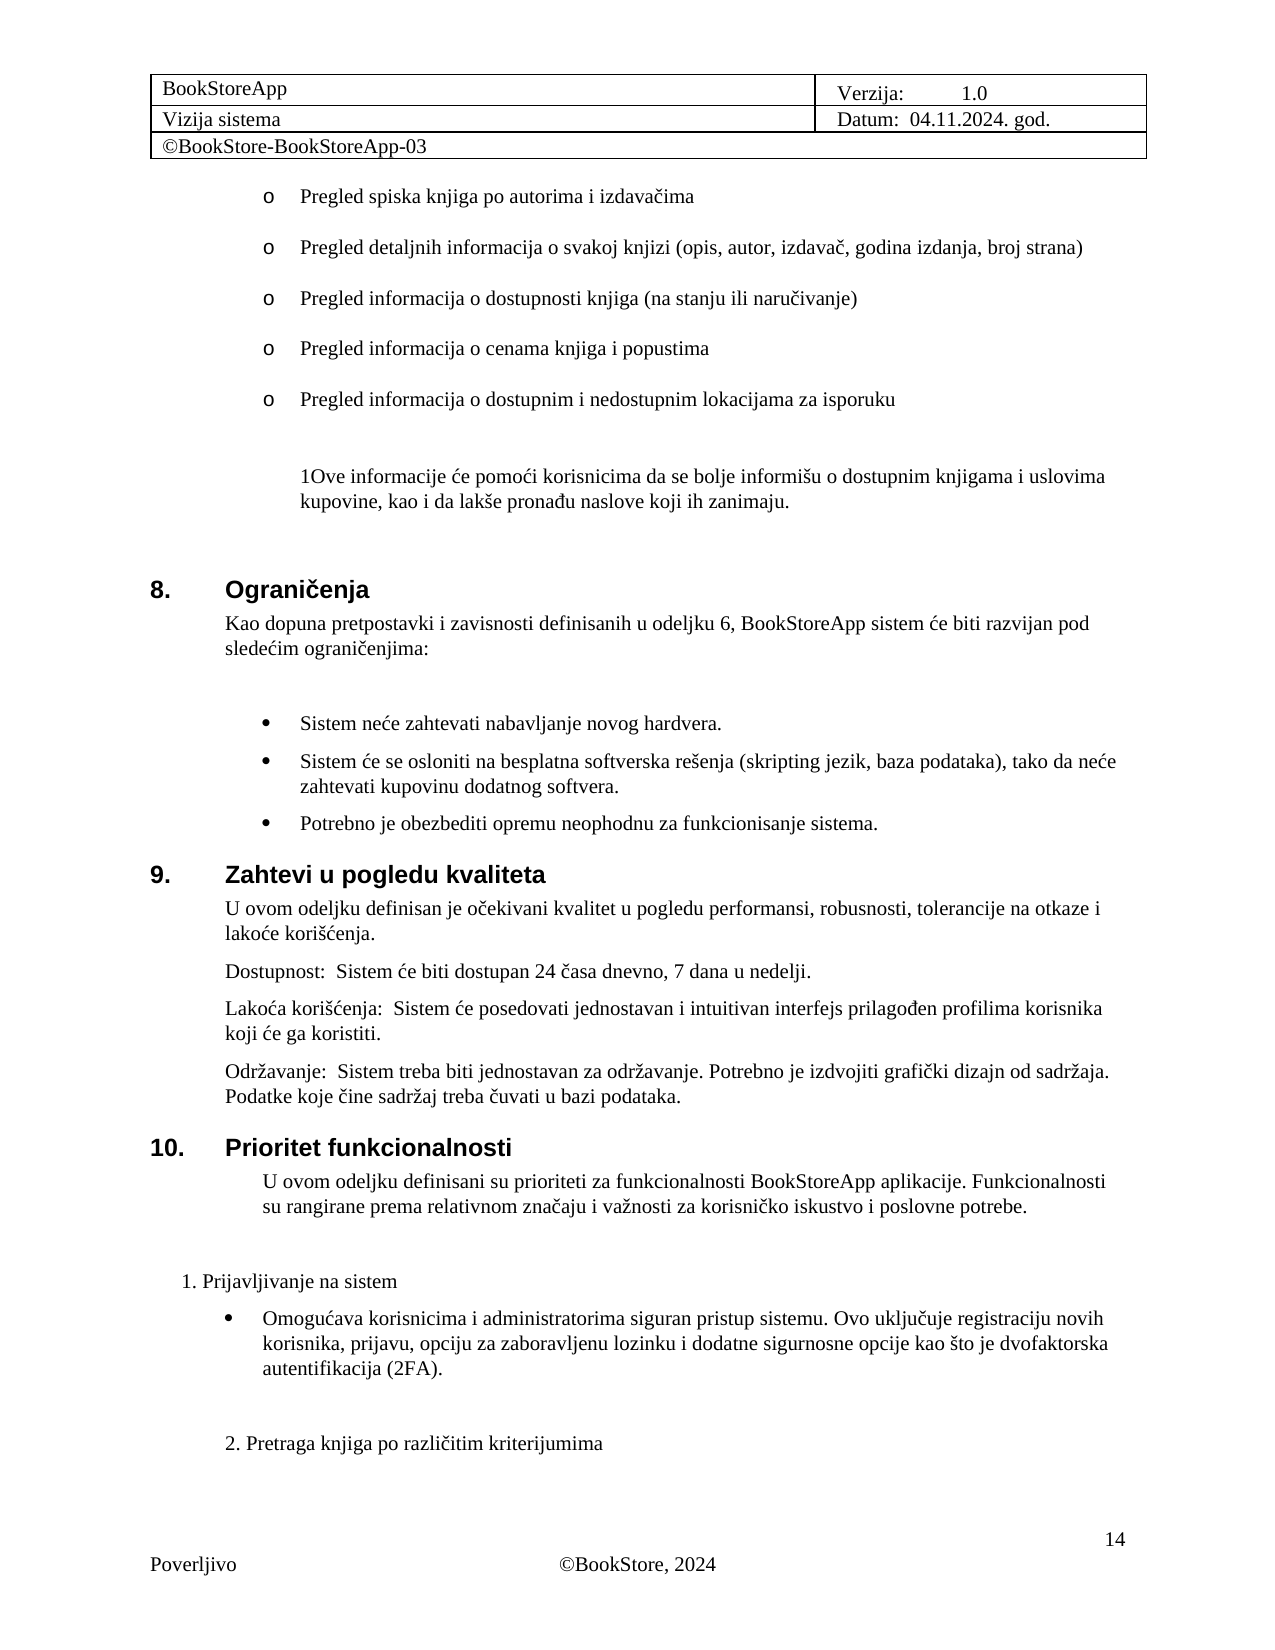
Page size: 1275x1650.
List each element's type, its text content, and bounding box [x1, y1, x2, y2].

subtitle Ograničenja [150, 575, 1125, 604]
list Pregled informacija o dostupnosti knjiga (na stanju ili naručivanje) [262, 286, 1125, 311]
list Potrebno je obezbediti opremu neophodnu za funkcionisanje sistema. [262, 810, 1125, 835]
subtitle Zahtevi u pogledu kvaliteta [150, 860, 1125, 889]
text U ovom odeljku definisan je očekivani kvalitet u pogledu performansi, robusnosti, tolerancije na otkaze i lakoće korišćenja. [225, 895, 1125, 945]
list Omogućava korisnicima i administratorima siguran pristup sistemu. Ovo uključuje registraciju novih korisnika, prijavu, opciju za zaboravljenu lozinku i dodatne sigurnosne opcije kao što je dvofaktorska autentifikacija (2FA). [225, 1305, 1125, 1380]
subtitle Prioritet funkcionalnosti [150, 1133, 1125, 1162]
list Pregled detaljnih informacija o svakoj knjizi (opis, autor, izdavač, godina izdanja, broj strana) [262, 235, 1125, 261]
text U ovom odeljku definisani su prioriteti za funkcionalnosti BookStoreApp aplikacije. Funkcionalnosti su rangirane prema relativnom značaju i važnosti za korisničko iskustvo i poslovne potrebe. [262, 1168, 1125, 1218]
text Dostupnost: Sistem će biti dostupan 24 časa dnevno, 7 dana u nedelji. [225, 958, 1125, 983]
list Pregled informacija o cenama knjiga i popustima [262, 336, 1125, 362]
text 1Ove informacije će pomoći korisnicima da se bolje informišu o dostupnim knjigama i uslovima kupovine, kao i da lakše pronađu naslove koji ih zanimaju. [300, 463, 1125, 513]
text Kao dopuna pretpostavki i zavisnosti definisanih u odeljku 6, BookStoreApp sistem će biti razvijan pod sledećim ograničenjima: [225, 610, 1125, 660]
text 2. Pretraga knjiga po različitim kriterijumima [225, 1430, 1125, 1455]
list Pregled informacija o dostupnim i nedostupnim lokacijama za isporuku [262, 387, 1125, 413]
text 1. Prijavljivanje na sistem [150, 1268, 1125, 1293]
text Lakoća korišćenja: Sistem će posedovati jednostavan i intuitivan interfejs prilagođen profilima korisnika koji će ga koristiti. [225, 995, 1125, 1045]
list Pregled spiska knjiga po autorima i izdavačima [262, 184, 1125, 210]
text Održavanje: Sistem treba biti jednostavan za održavanje. Potrebno je izdvojiti grafički dizajn od sadržaja. Podatke koje čine sadržaj treba čuvati u bazi podataka. [225, 1058, 1125, 1108]
list Sistem će se osloniti na besplatna softverska rešenja (skripting jezik, baza podataka), tako da neće zahtevati kupovinu dodatnog softvera. [262, 748, 1125, 798]
list Sistem neće zahtevati nabavljanje novog hardvera. [262, 710, 1125, 735]
